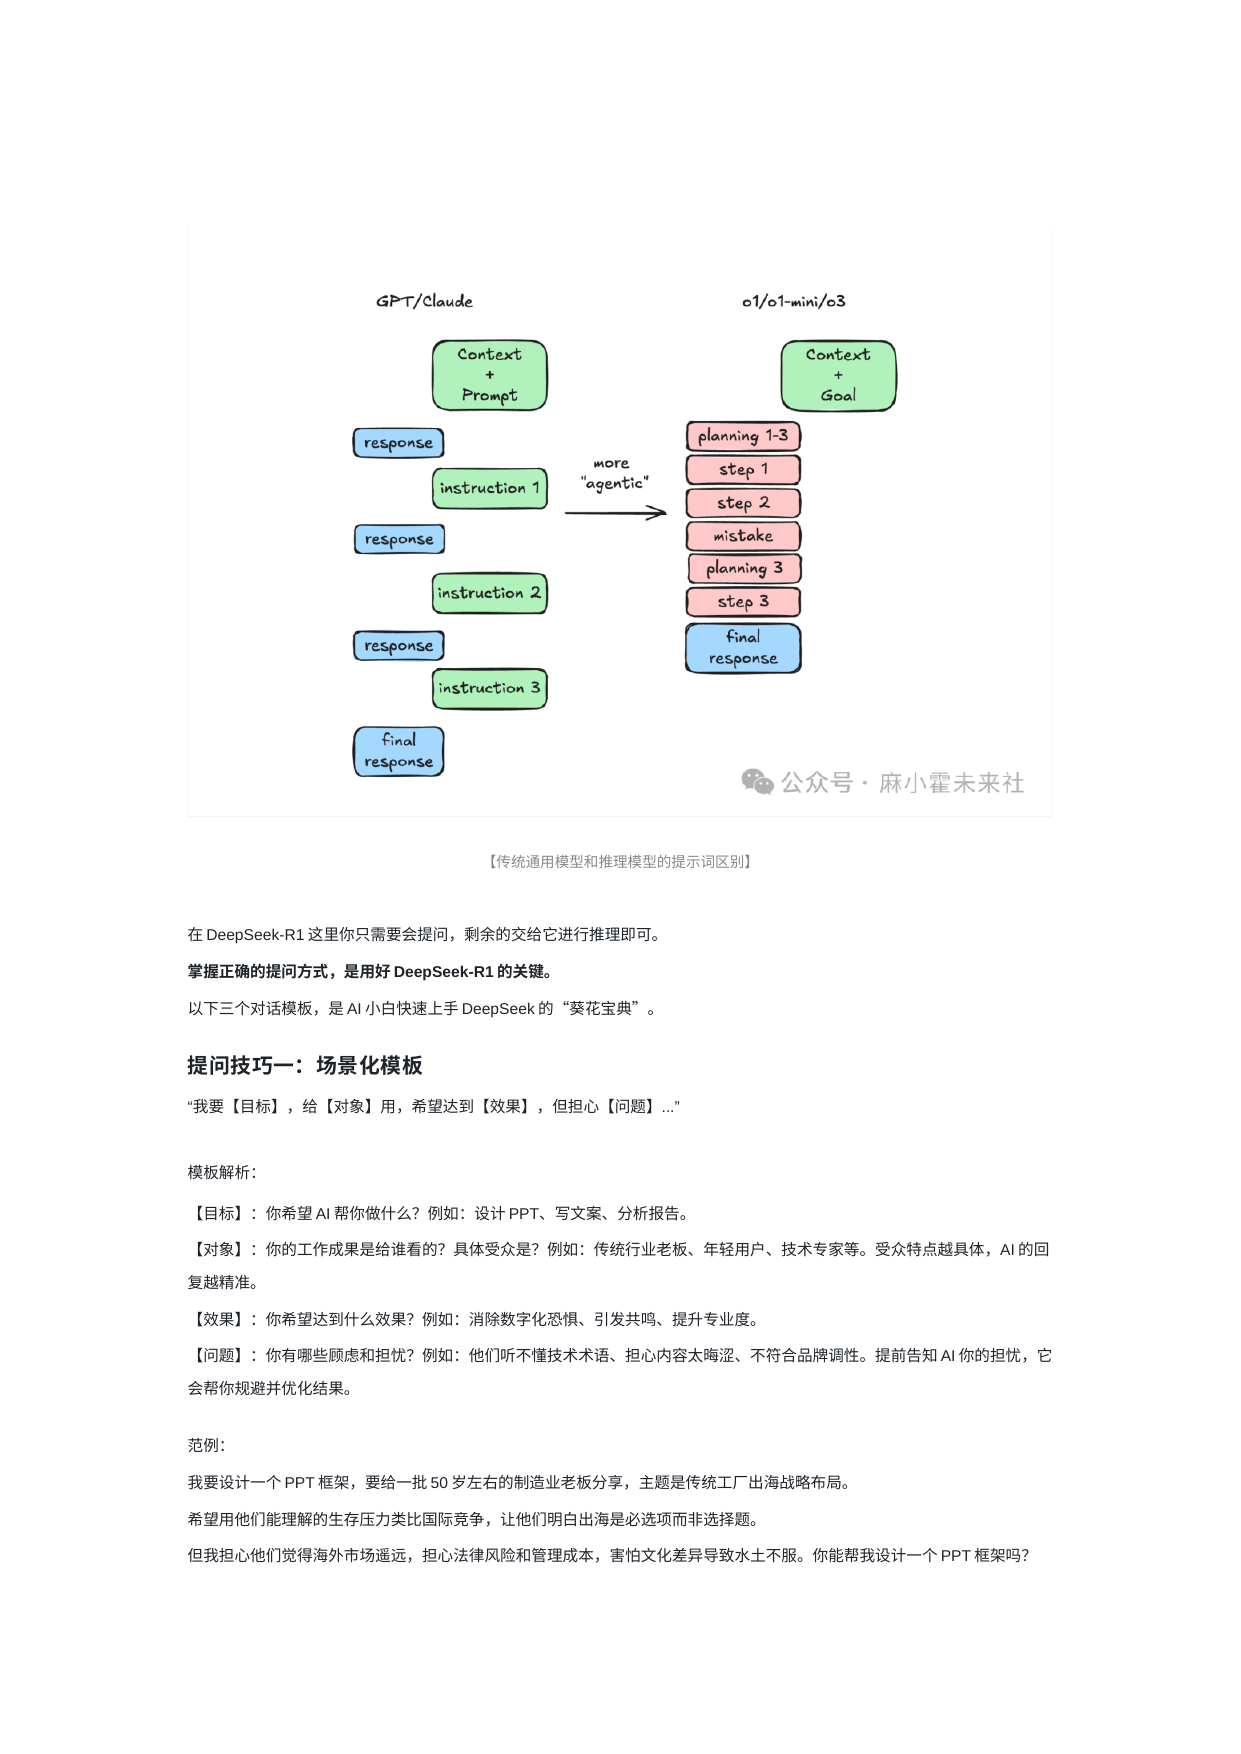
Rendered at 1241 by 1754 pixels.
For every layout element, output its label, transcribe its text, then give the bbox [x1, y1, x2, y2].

text 【对象】：你的工作成果是给谁看的？具体受众是？例如：传统行业老板、年轻用户、技术专家等。受众特点越具体，AI的回复越精准。 [187, 1233, 1053, 1298]
text 范例： [187, 1429, 1053, 1461]
text 【效果】：你希望达到什么效果？例如：消除数字化恐惧、引发共鸣、提升专业度。 [187, 1302, 1053, 1334]
text 以下三个对话模板，是AI小白快速上手DeepSeek的“葵花宝典”。 [187, 991, 1053, 1024]
text 在DeepSeek-R1这里你只需要会提问，剩余的交给它进行推理即可。 [187, 918, 1053, 950]
subtitle 提问技巧一：场景化模板 [187, 1049, 1053, 1081]
text 【目标】：你希望AI帮你做什么？例如：设计PPT、写文案、分析报告。 [187, 1196, 1053, 1229]
text 我要设计一个PPT框架，要给一批50岁左右的制造业老板分享，主题是传统工厂出海战略布局。 [187, 1465, 1053, 1498]
text 【问题】：你有哪些顾虑和担忧？例如：他们听不懂技术术语、担心内容太晦涩、不符合品牌调性。提前告知AI你的担忧，它会帮你规避并优化结果。 [187, 1339, 1053, 1404]
text 掌握正确的提问方式，是用好DeepSeek-R1的关键。 [187, 954, 1053, 987]
text 但我担心他们觉得海外市场遥远，担心法律风险和管理成本，害怕文化差异导致水土不服。你能帮我设计一个PPT框架吗？ [187, 1539, 1053, 1571]
text 【传统通用模型和推理模型的提示词区别】 [187, 844, 1053, 877]
text “我要【目标】，给【对象】用，希望达到【效果】，但担心【问题】...” [187, 1089, 1053, 1122]
text 模板解析： [187, 1155, 1053, 1188]
text 希望用他们能理解的生存压力类比国际竞争，让他们明白出海是必选项而非选择题。 [187, 1502, 1053, 1534]
picture [187, 227, 1052, 817]
